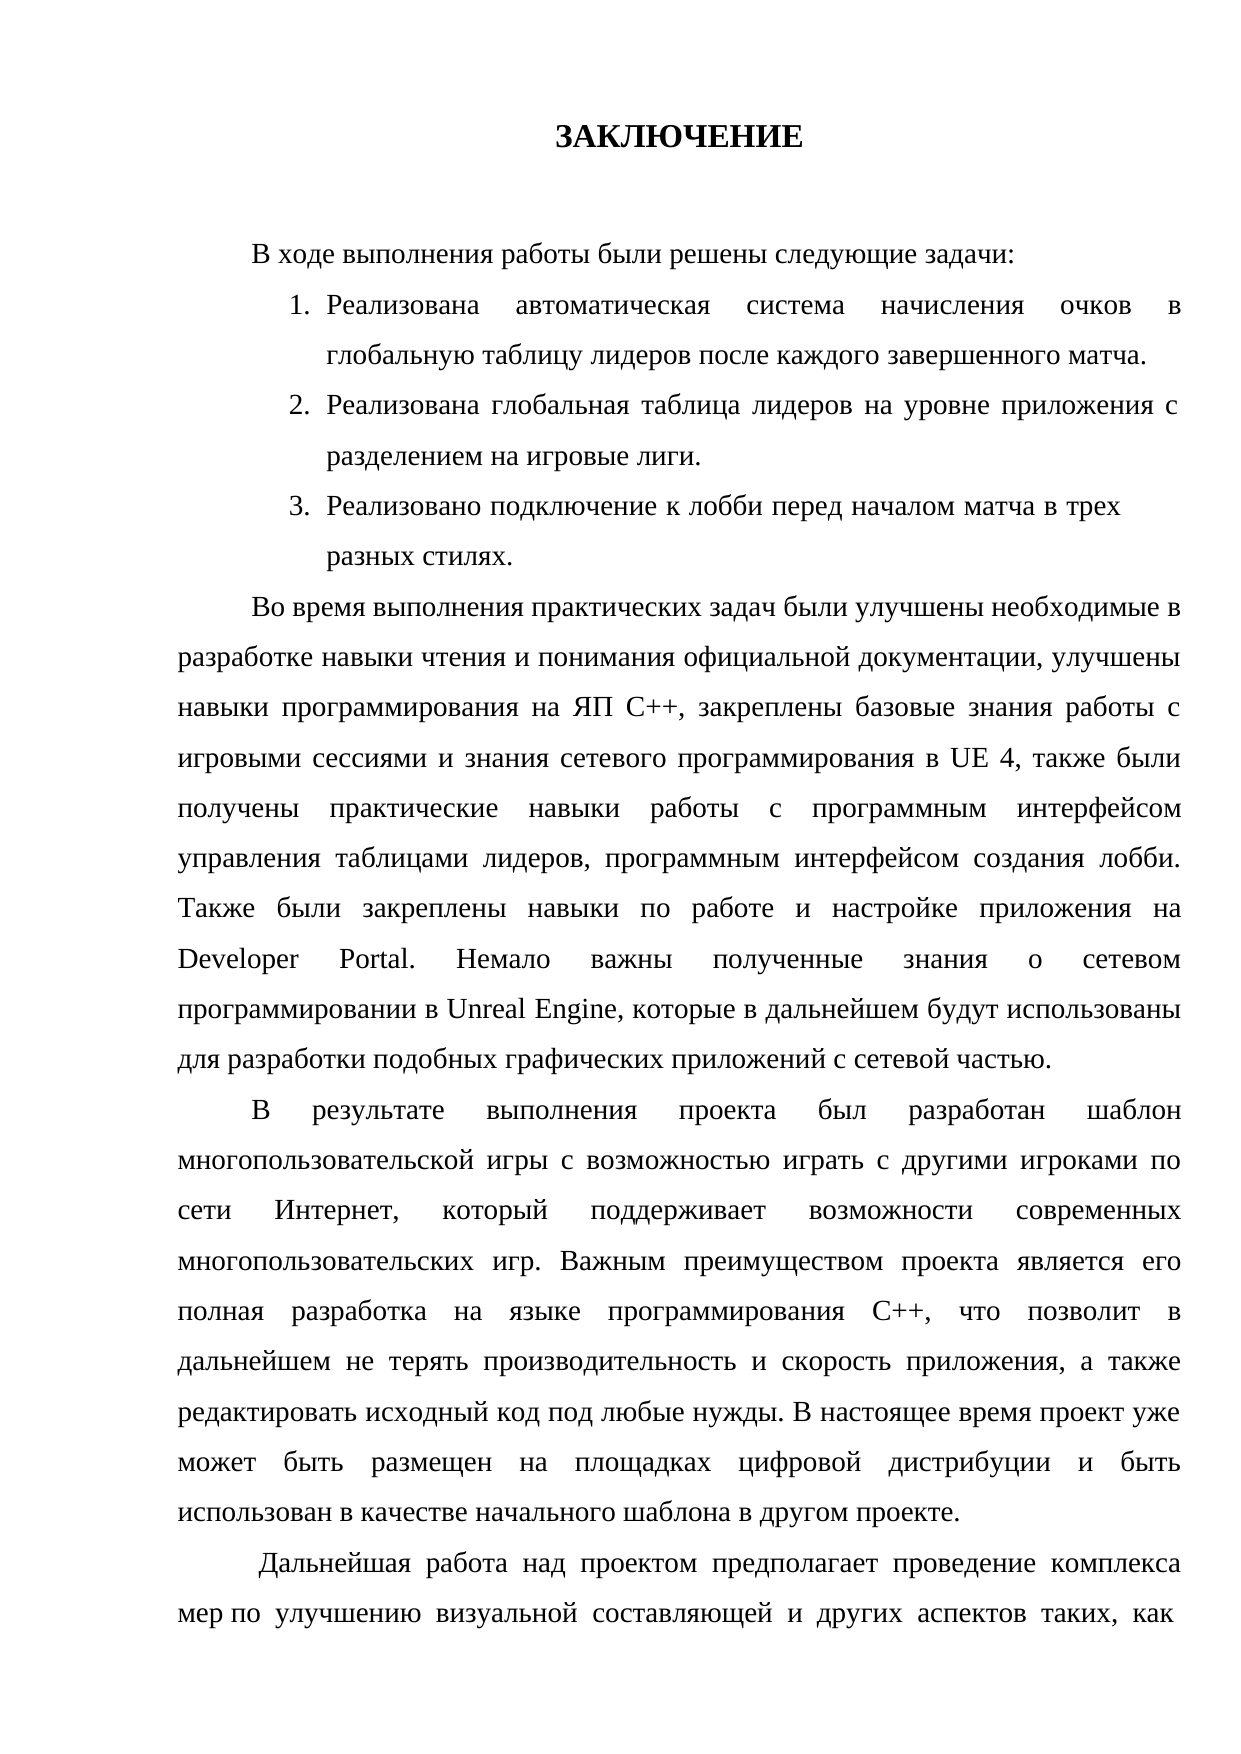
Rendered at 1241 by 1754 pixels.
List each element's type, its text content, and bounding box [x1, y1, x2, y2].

list Реализовано подключение к лобби перед началом матча в трех разных стилях. [288, 488, 1181, 572]
text В ходе выполнения работы были решены следующие задачи: [251, 236, 1203, 270]
list Реализована автоматическая система начисления очков в глобальную таблицу лидеров после каждого завершенного матча. [288, 287, 1182, 371]
subtitle ЗАКЛЮЧЕНИЕ [162, 116, 1196, 154]
text Дальнейшая работа над проектом предполагает проведение комплекса мер по улучшению визуальной составляющей и других аспектов таких, как [177, 1545, 1181, 1629]
text В результате выполнения проекта был разработан шаблон многопользовательской игры с возможностью играть с другими игроками по сети Интернет, который поддерживает возможности современных многопользовательских игр. Важным преимуществом проекта является его полная разработка на языке программирования С++, что позволит в дальнейшем не терять производительность и скорость приложения, а также редактировать исходный код под любые нужды. В настоящее время проект уже может быть размещен на площадках цифровой дистрибуции и быть использован в качестве начального шаблона в другом проекте. [177, 1092, 1182, 1528]
list Реализована глобальная таблица лидеров на уровне приложения с разделением на игровые лиги. [288, 387, 1181, 471]
text Во время выполнения практических задач были улучшены необходимые в разработке навыки чтения и понимания официальной документации, улучшены навыки программирования на ЯП С++, закреплены базовые знания работы с игровыми сессиями и знания сетевого программирования в UE 4, также были получены практические навыки работы с программным интерфейсом управления таблицами лидеров, программным интерфейсом создания лобби. Также были закреплены навыки по работе и настройке приложения на Developer Portal. Немало важны полученные знания о сетевом программировании в Unreal Engine, которые в дальнейшем будут использованы для разработки подобных графических приложений с сетевой частью. [177, 589, 1182, 1075]
